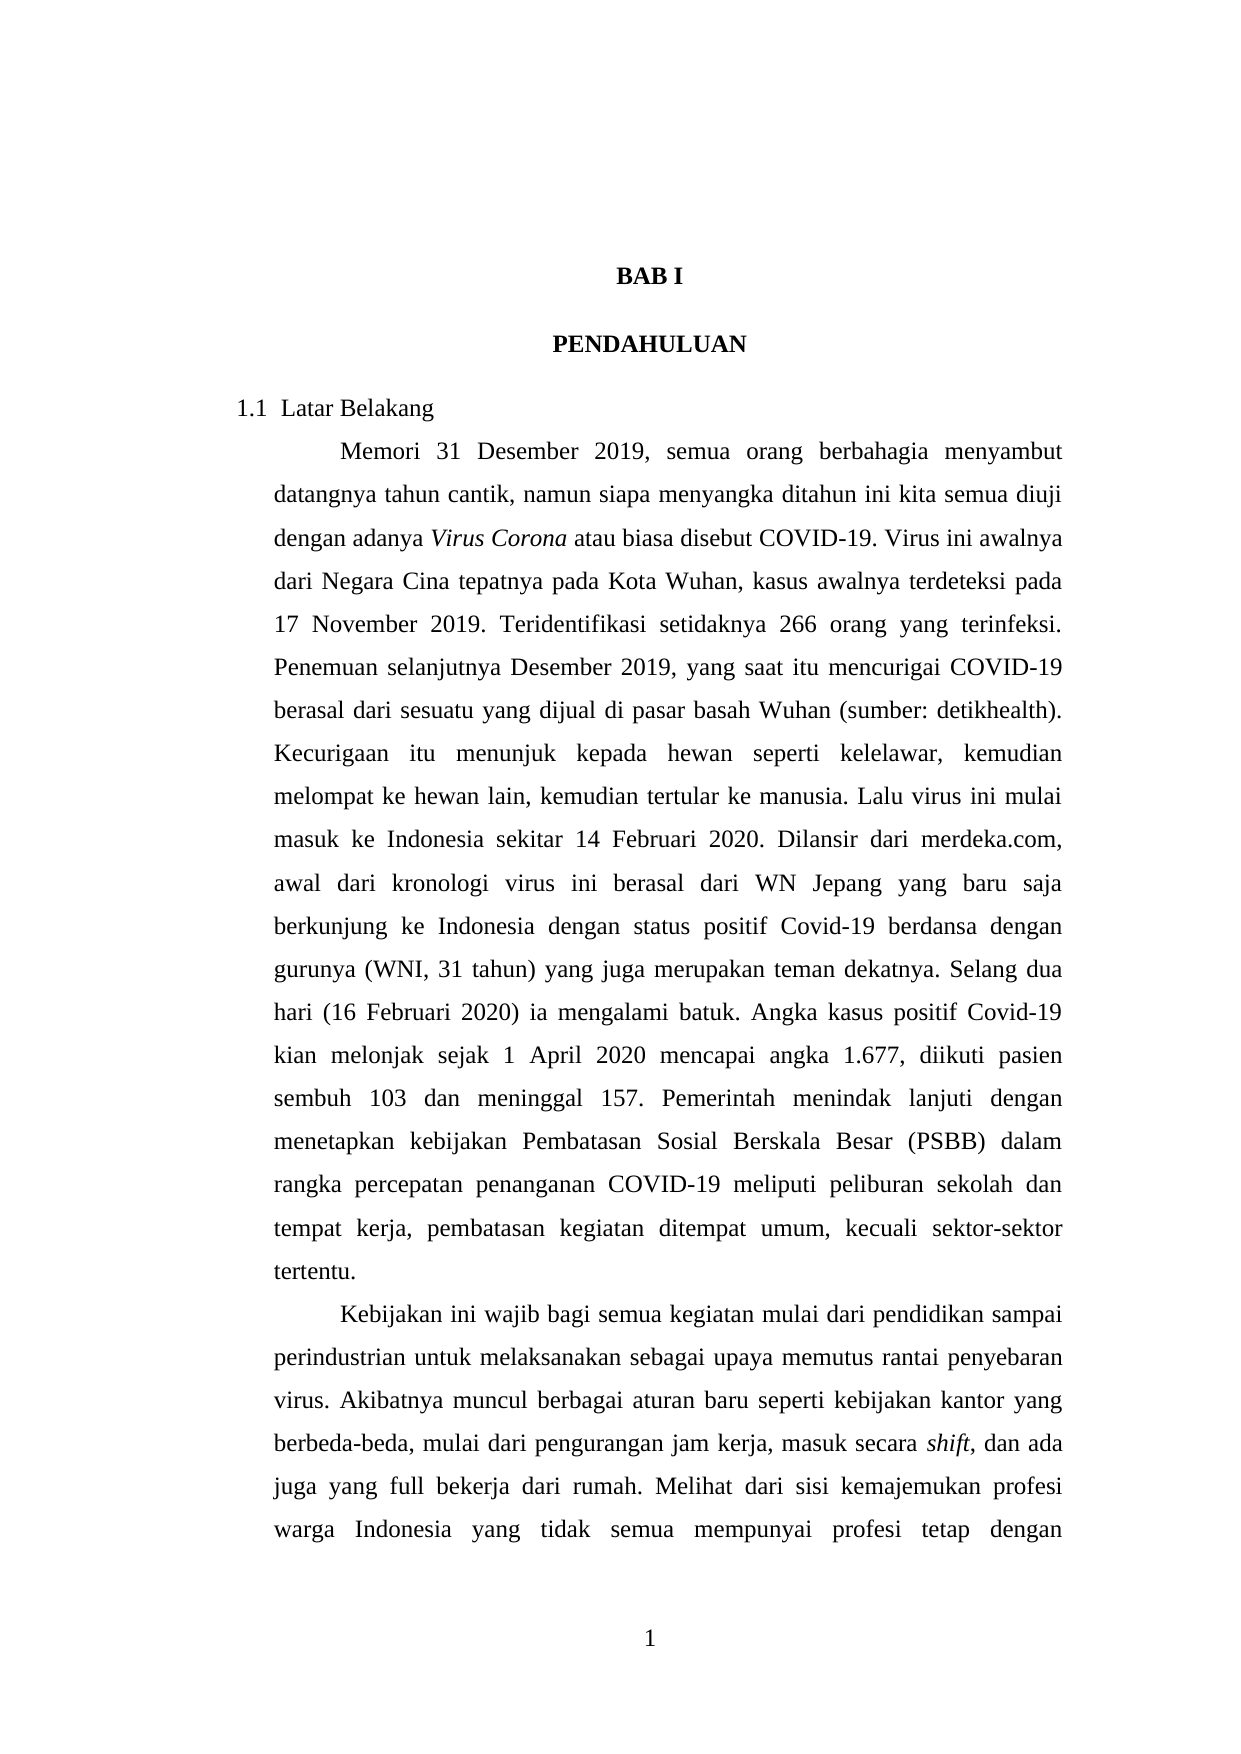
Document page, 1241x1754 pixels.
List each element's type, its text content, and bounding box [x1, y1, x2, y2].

list Memori 31 Desember 2019, semua orang berbahagia menyambut datangnya tahun cantik, namun siapa menyangka ditahun ini kita semua diuji dengan adanya Virus Corona atau biasa disebut COVID-19. Virus ini awalnya dari Negara Cina tepatnya pada Kota Wuhan, kasus awalnya terdeteksi pada 17 November 2019. Teridentifikasi setidaknya 266 orang yang terinfeksi. Penemuan selanjutnya Desember 2019, yang saat itu mencurigai COVID-19 berasal dari sesuatu yang dijual di pasar basah Wuhan (sumber: detikhealth). Kecurigaan itu menunjuk kepada hewan seperti kelelawar, kemudian melompat ke hewan lain, kemudian tertular ke manusia. Lalu virus ini mulai masuk ke Indonesia sekitar 14 Februari 2020. Dilansir dari merdeka.com, awal dari kronologi virus ini berasal dari WN Jepang yang baru saja berkunjung ke Indonesia dengan status positif Covid-19 berdansa dengan gurunya (WNI, 31 tahun) yang juga merupakan teman dekatnya. Selang dua hari (16 Februari 2020) ia mengalami batuk. Angka kasus positif Covid-19 kian melonjak sejak 1 April 2020 mencapai angka 1.677, diikuti pasien sembuh 103 dan meninggal 157. Pemerintah menindak lanjuti dengan menetapkan kebijakan Pembatasan Sosial Berskala Besar (PSBB) dalam rangka percepatan penanganan COVID-19 meliputi peliburan sekolah dan tempat kerja, pembatasan kegiatan ditempat umum, kecuali sektor-sektor tertentu. [274, 436, 1063, 1284]
text BAB I [236, 261, 1063, 290]
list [274, 1299, 1063, 1543]
list Latar Belakang [236, 393, 1063, 422]
text PENDAHULUAN [236, 329, 1063, 358]
